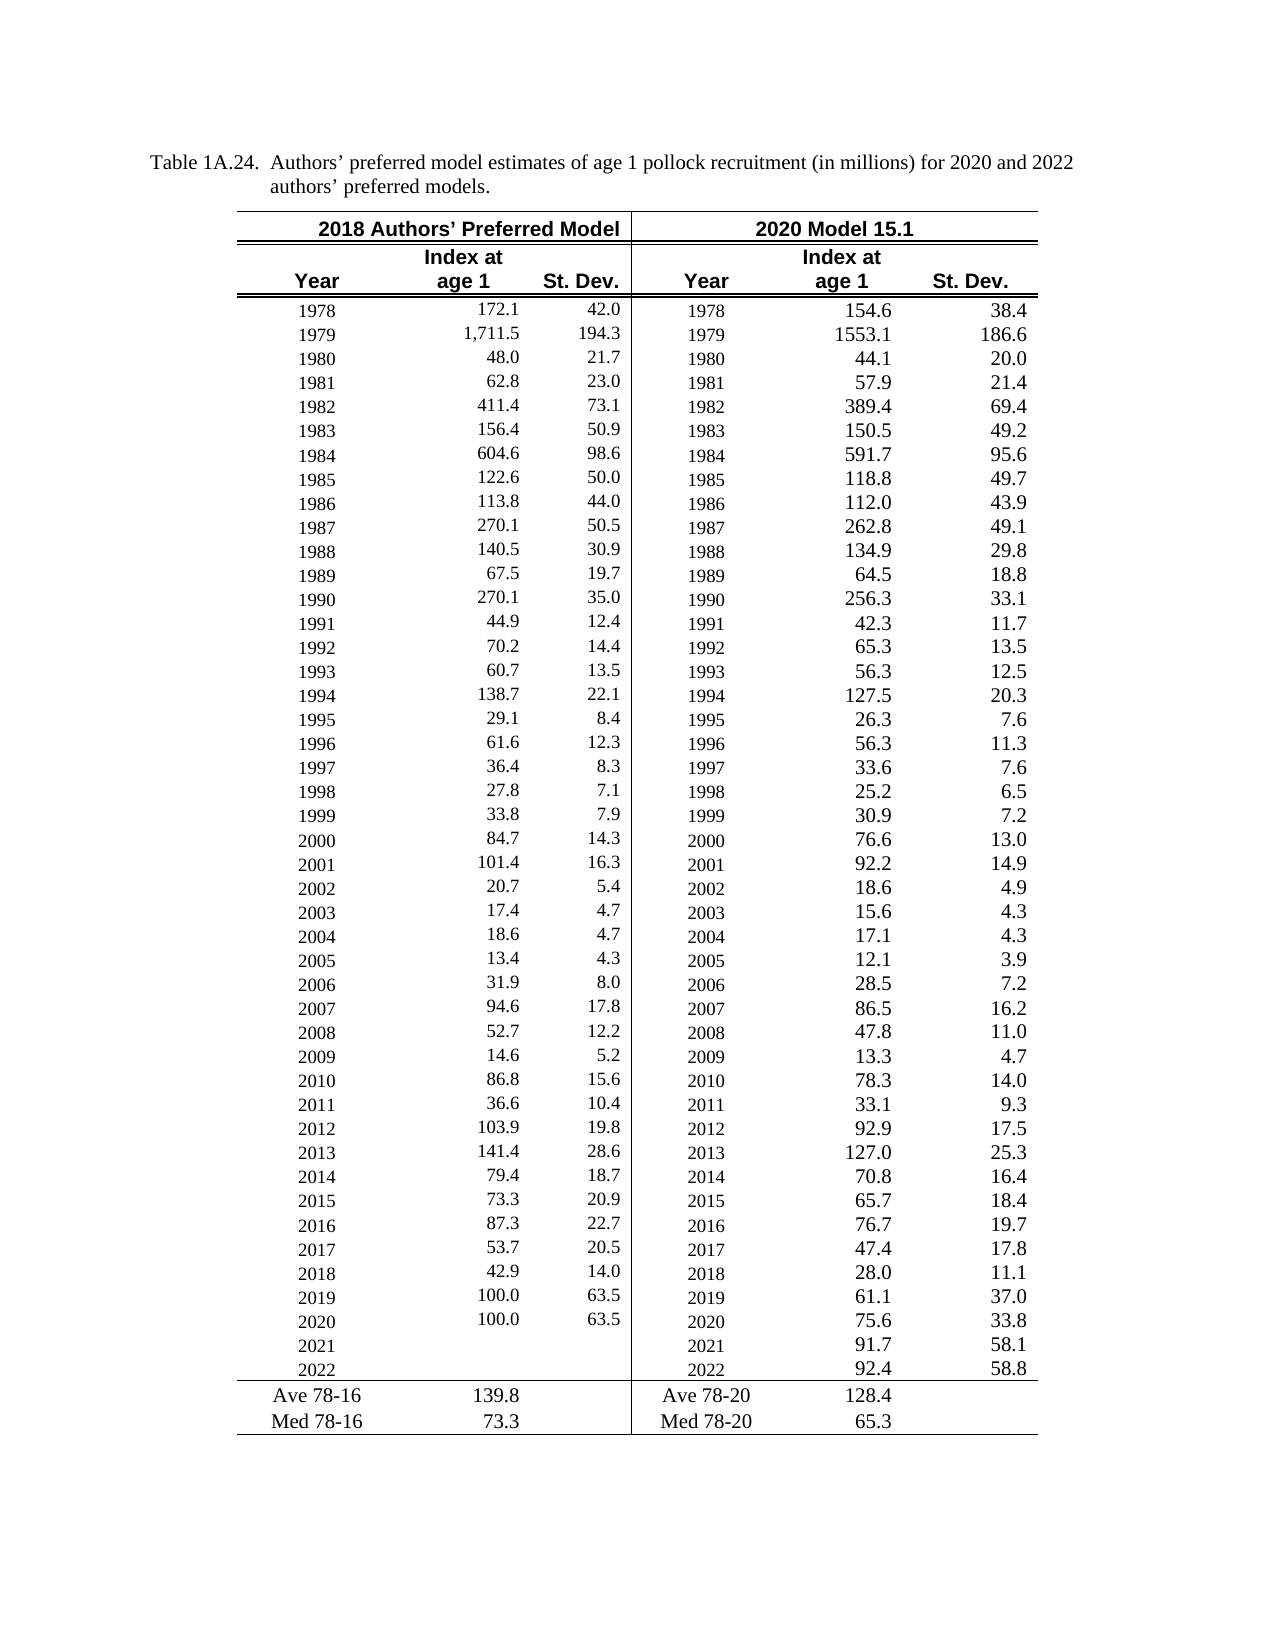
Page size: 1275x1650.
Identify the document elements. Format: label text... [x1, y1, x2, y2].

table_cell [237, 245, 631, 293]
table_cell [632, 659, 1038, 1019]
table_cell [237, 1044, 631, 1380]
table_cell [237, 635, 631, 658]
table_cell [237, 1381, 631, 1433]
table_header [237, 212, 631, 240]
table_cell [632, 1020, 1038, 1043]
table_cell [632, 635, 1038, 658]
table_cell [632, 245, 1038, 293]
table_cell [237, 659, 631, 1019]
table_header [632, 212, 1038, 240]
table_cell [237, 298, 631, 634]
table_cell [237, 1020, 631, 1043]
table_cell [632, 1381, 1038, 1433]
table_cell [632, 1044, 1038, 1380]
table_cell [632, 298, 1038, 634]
text Table 1A.24. Authors’ preferred model estimates of age 1 pollock recruitment (in millions) for 2020 and 2022 authors’ preferred models. [150, 150, 1125, 198]
